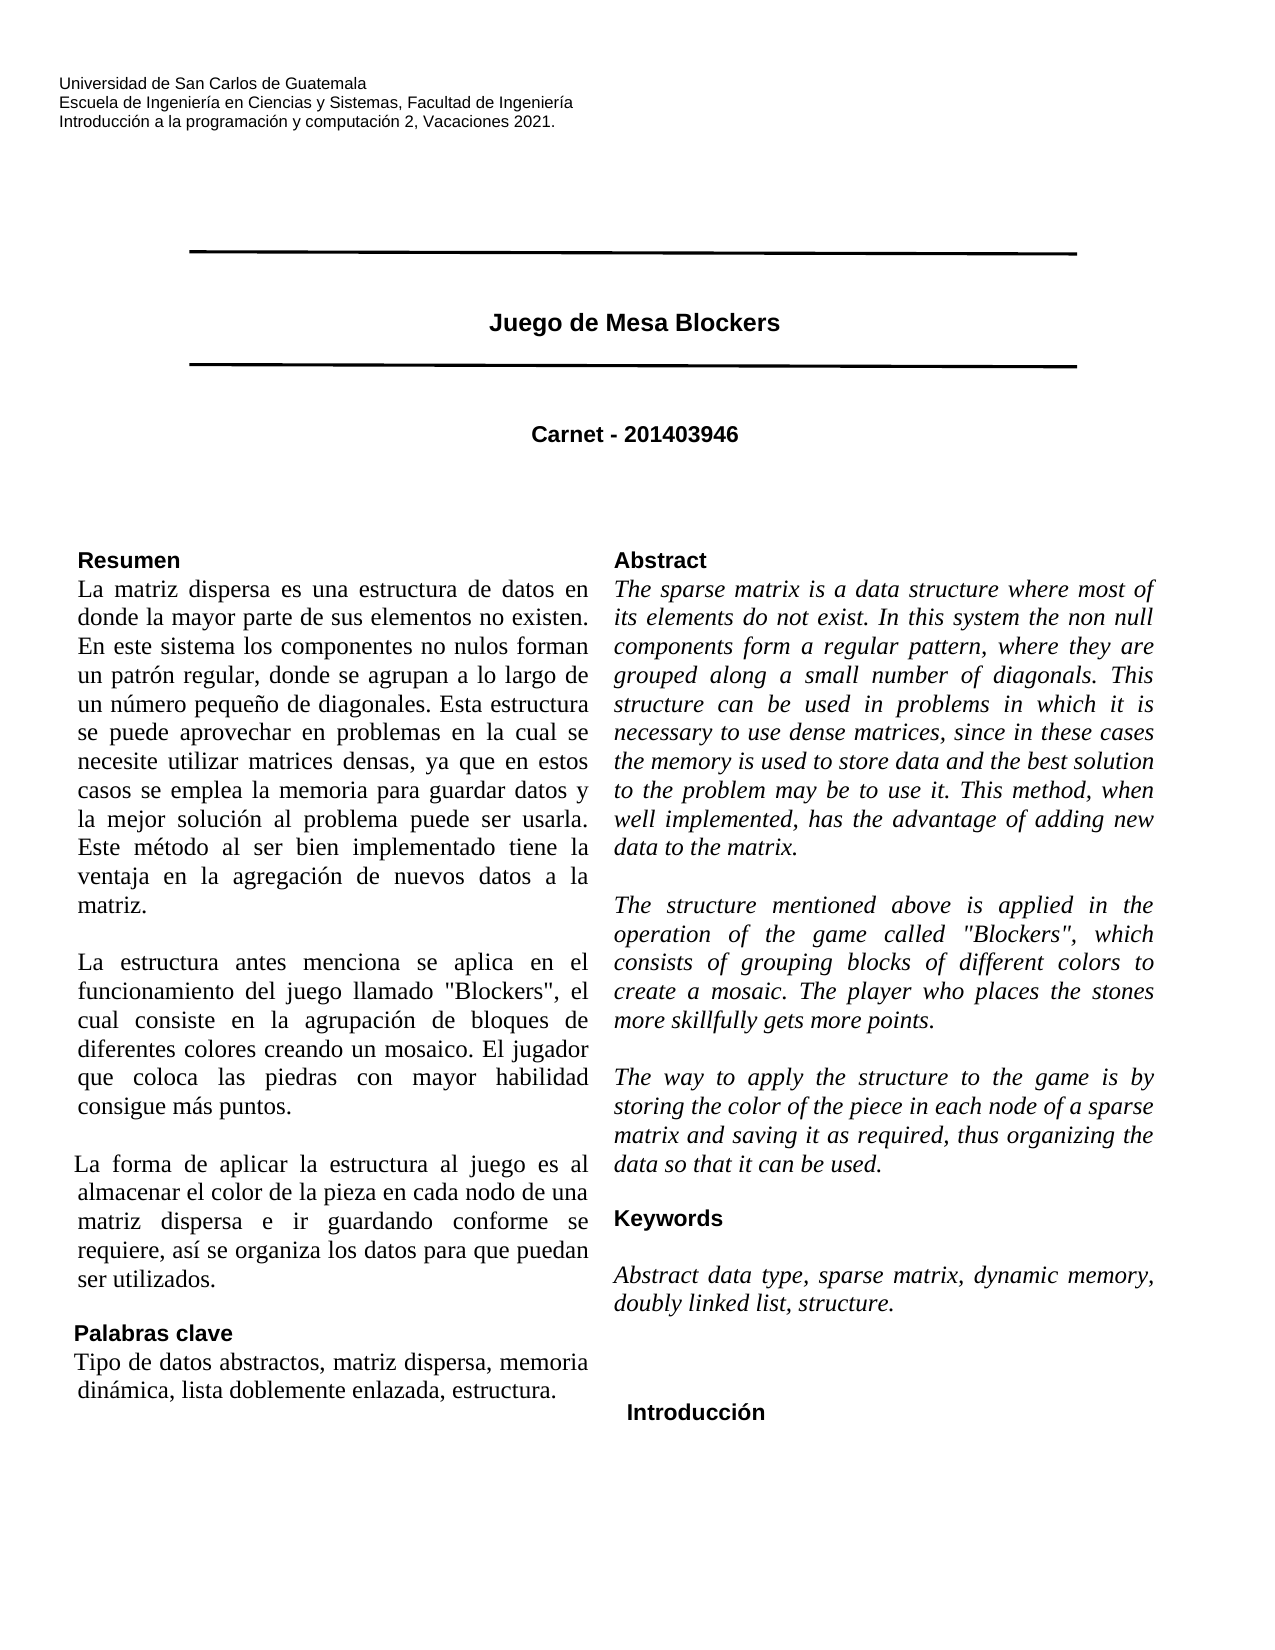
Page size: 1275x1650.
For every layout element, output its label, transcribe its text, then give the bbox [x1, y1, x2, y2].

text The way to apply the structure to the game is by storing the color of the piece in each node of a sparse matrix and saving it as required, thus organizing the data so that it can be used. [614, 1062, 1157, 1177]
text La matriz dispersa es una estructura de datos en donde la mayor parte de sus elementos no existen. En este sistema los componentes no nulos forman un patrón regular, donde se agrupan a lo largo de un número pequeño de diagonales. Esta estructura se puede aprovechar en problemas en la cual se necesite utilizar matrices densas, ya que en estos casos se emplea la memoria para guardar datos y la mejor solución al problema puede ser usarla. Este método al ser bien implementado tiene la ventaja en la agregación de nuevos datos a la matriz. [46, 574, 589, 919]
text Tipo de datos abstractos, matriz dispersa, memoria dinámica, lista doblemente enlazada, estructura. [74, 1347, 589, 1404]
text La estructura antes menciona se aplica en el funcionamiento del juego llamado "Blockers", el cual consiste en la agrupación de bloques de diferentes colores creando un mosaico. El jugador que coloca las piedras con mayor habilidad consigue más puntos. [77, 947, 589, 1120]
text La forma de aplicar la estructura al juego es al almacenar el color de la pieza en cada nodo de una matriz dispersa e ir guardando conforme se requiere, así se organiza los datos para que puedan ser utilizados. [74, 1149, 589, 1292]
text The sparse matrix is a data structure where most of its elements do not exist. In this system the non null components form a regular pattern, where they are grouped along a small number of diagonals. This structure can be used in problems in which it is necessary to use dense matrices, since in these cases the memory is used to store data and the best solution to the problem may be to use it. This method, when well implemented, has the advantage of adding new data to the matrix. [614, 574, 1157, 861]
text The structure mentioned above is applied in the operation of the game called "Blockers", which consists of grouping blocks of different colors to create a mosaic. The player who places the stones more skillfully gets more points. [614, 890, 1157, 1034]
text Resumen [77, 547, 589, 574]
text Palabras clave [74, 1320, 589, 1347]
text Introducción [627, 1399, 1157, 1426]
text Abstract data type, sparse matrix, dynamic memory, doubly linked list, structure. [614, 1260, 1157, 1317]
text Keywords [614, 1205, 1157, 1232]
table_header Juego de Mesa Blockers [0, 224, 1270, 364]
table_cell Carnet - 201403946 [0, 365, 1270, 547]
text Abstract [614, 547, 1157, 574]
